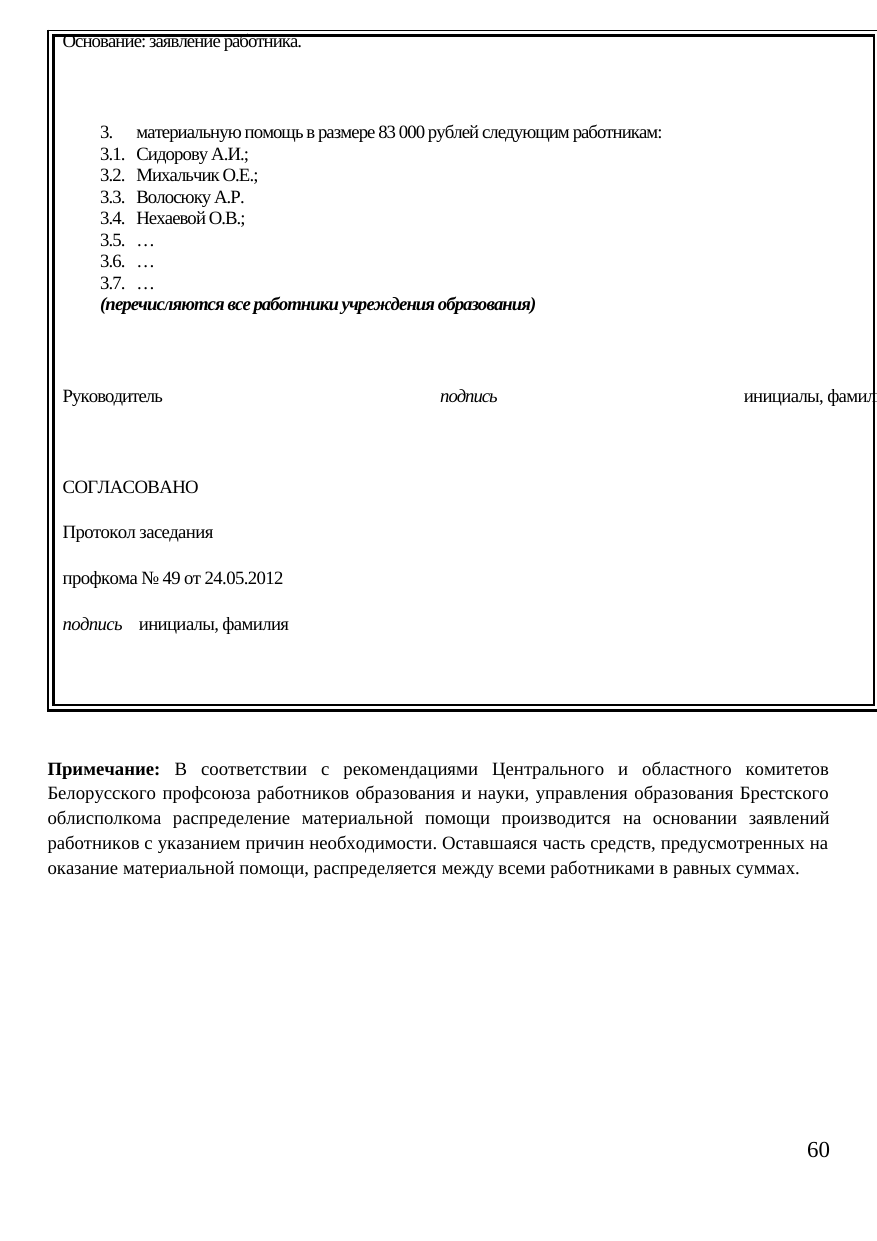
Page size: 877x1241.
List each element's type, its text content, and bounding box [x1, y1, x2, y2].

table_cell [55, 37, 873, 704]
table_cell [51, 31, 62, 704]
text Примечание: В соответствии с рекомендациями Центрального и областного комитетов Белорусского профсоюза работников образования и науки, управления образования Брестского облисполкома распределение материальной помощи производится на основании заявлений работников с указанием причин необходимости. Оставшаяся часть средств, предусмотренных на оказание материальной помощи, распределяется между всеми работниками в равных суммах. [47, 757, 830, 878]
